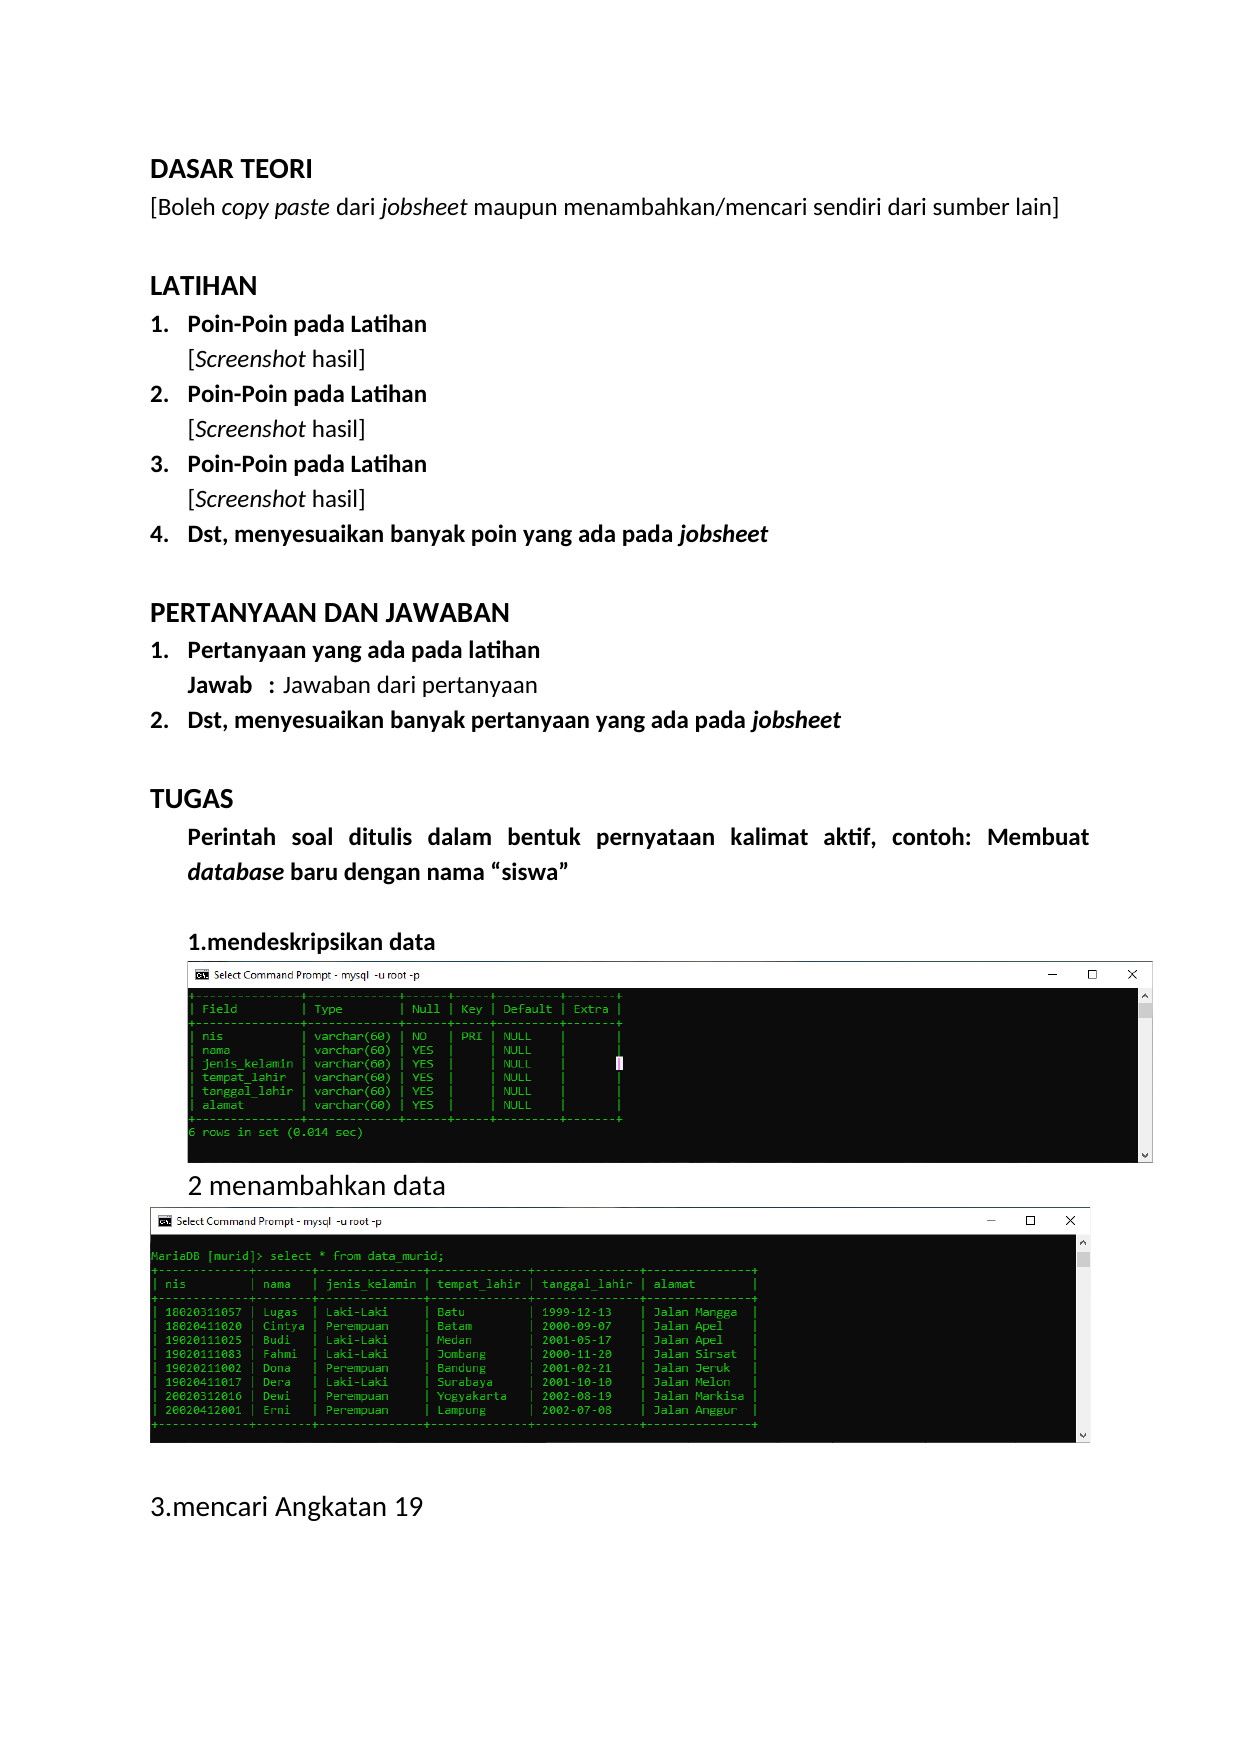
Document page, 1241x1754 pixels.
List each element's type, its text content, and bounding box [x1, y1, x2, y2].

picture [187, 961, 1153, 1163]
text TUGAS [150, 781, 1090, 816]
text PERTANYAAN DAN JAWABAN [150, 594, 1090, 629]
text [Boleh copy paste dari jobsheet maupun menambahkan/mencari sendiri dari sumber lain] [150, 191, 1090, 221]
list [Screenshot hasil] [187, 343, 1090, 373]
text LATIHAN [150, 267, 1090, 302]
picture [150, 1207, 1091, 1443]
text DASAR TEORI [150, 150, 1090, 186]
list Poin-Poin pada Latihan [150, 378, 1090, 408]
list 2 menambahkan data [187, 1167, 1090, 1202]
list Jawab : Jawaban dari pertanyaan [187, 670, 1090, 700]
text 3.mencari Angkatan 19 [150, 1488, 1090, 1524]
list Pertanyaan yang ada pada latihan [150, 635, 1090, 665]
list [Screenshot hasil] [187, 483, 1090, 513]
list Perintah soal ditulis dalam bentuk pernyataan kalimat aktif, contoh: Membuat database baru dengan nama “siswa” [187, 822, 1090, 887]
list Poin-Poin pada Latihan [150, 448, 1090, 478]
list Dst, menyesuaikan banyak pertanyaan yang ada pada jobsheet [150, 705, 1090, 735]
list Poin-Poin pada Latihan [150, 308, 1090, 338]
list 1.mendeskripsikan data [187, 927, 1090, 957]
list Dst, menyesuaikan banyak poin yang ada pada jobsheet [150, 518, 1090, 548]
list [Screenshot hasil] [187, 413, 1090, 443]
